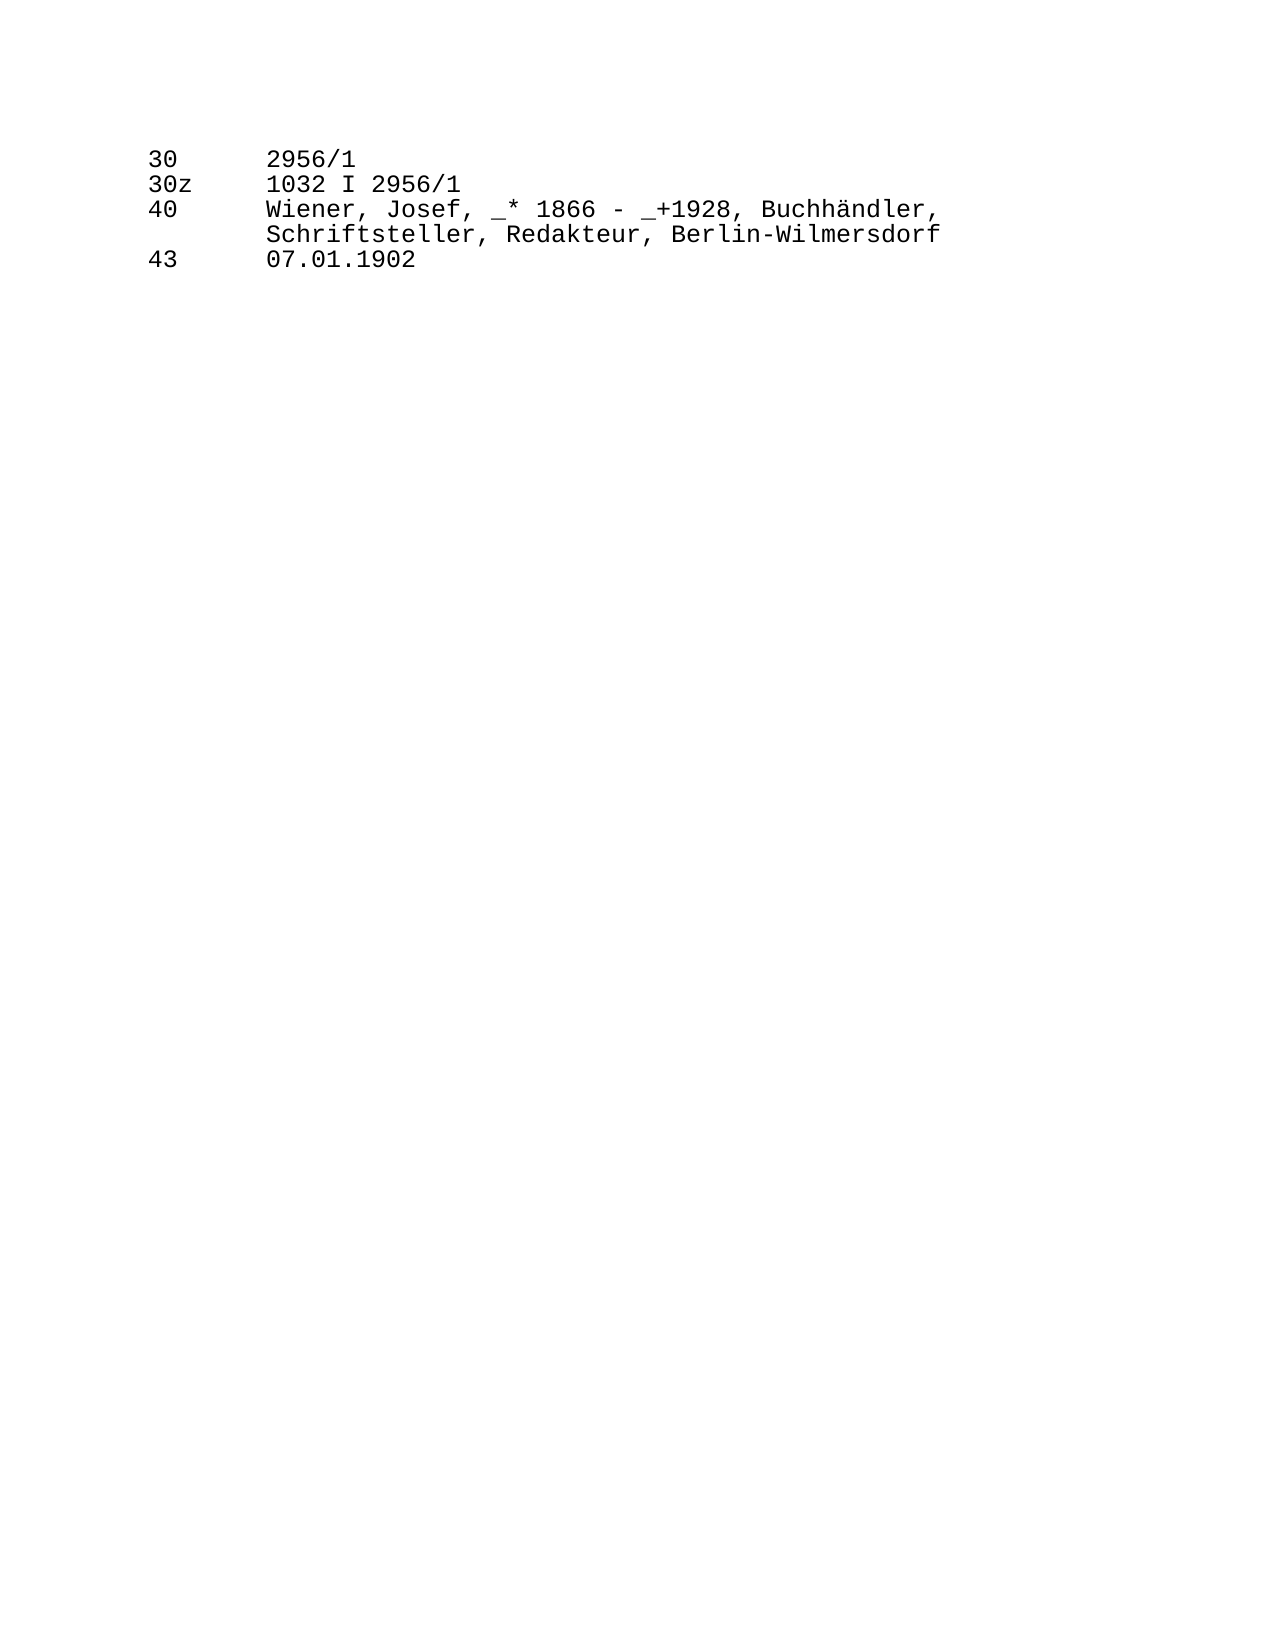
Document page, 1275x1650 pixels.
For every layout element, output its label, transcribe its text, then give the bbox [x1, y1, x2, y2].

text 30z 1032 I 2956/1 [148, 173, 1127, 198]
text 30 2956/1 [148, 148, 1127, 173]
text 40 p[1{Wiener}, 2{Josef}, 7{_* 1866 - _+1928}, 5{Buchhändler, Schriftsteller, Redakteur}, 6{Berlin-Wilmersdorf}]p [148, 198, 1127, 248]
text 43 07.01.1902 [148, 248, 1127, 273]
